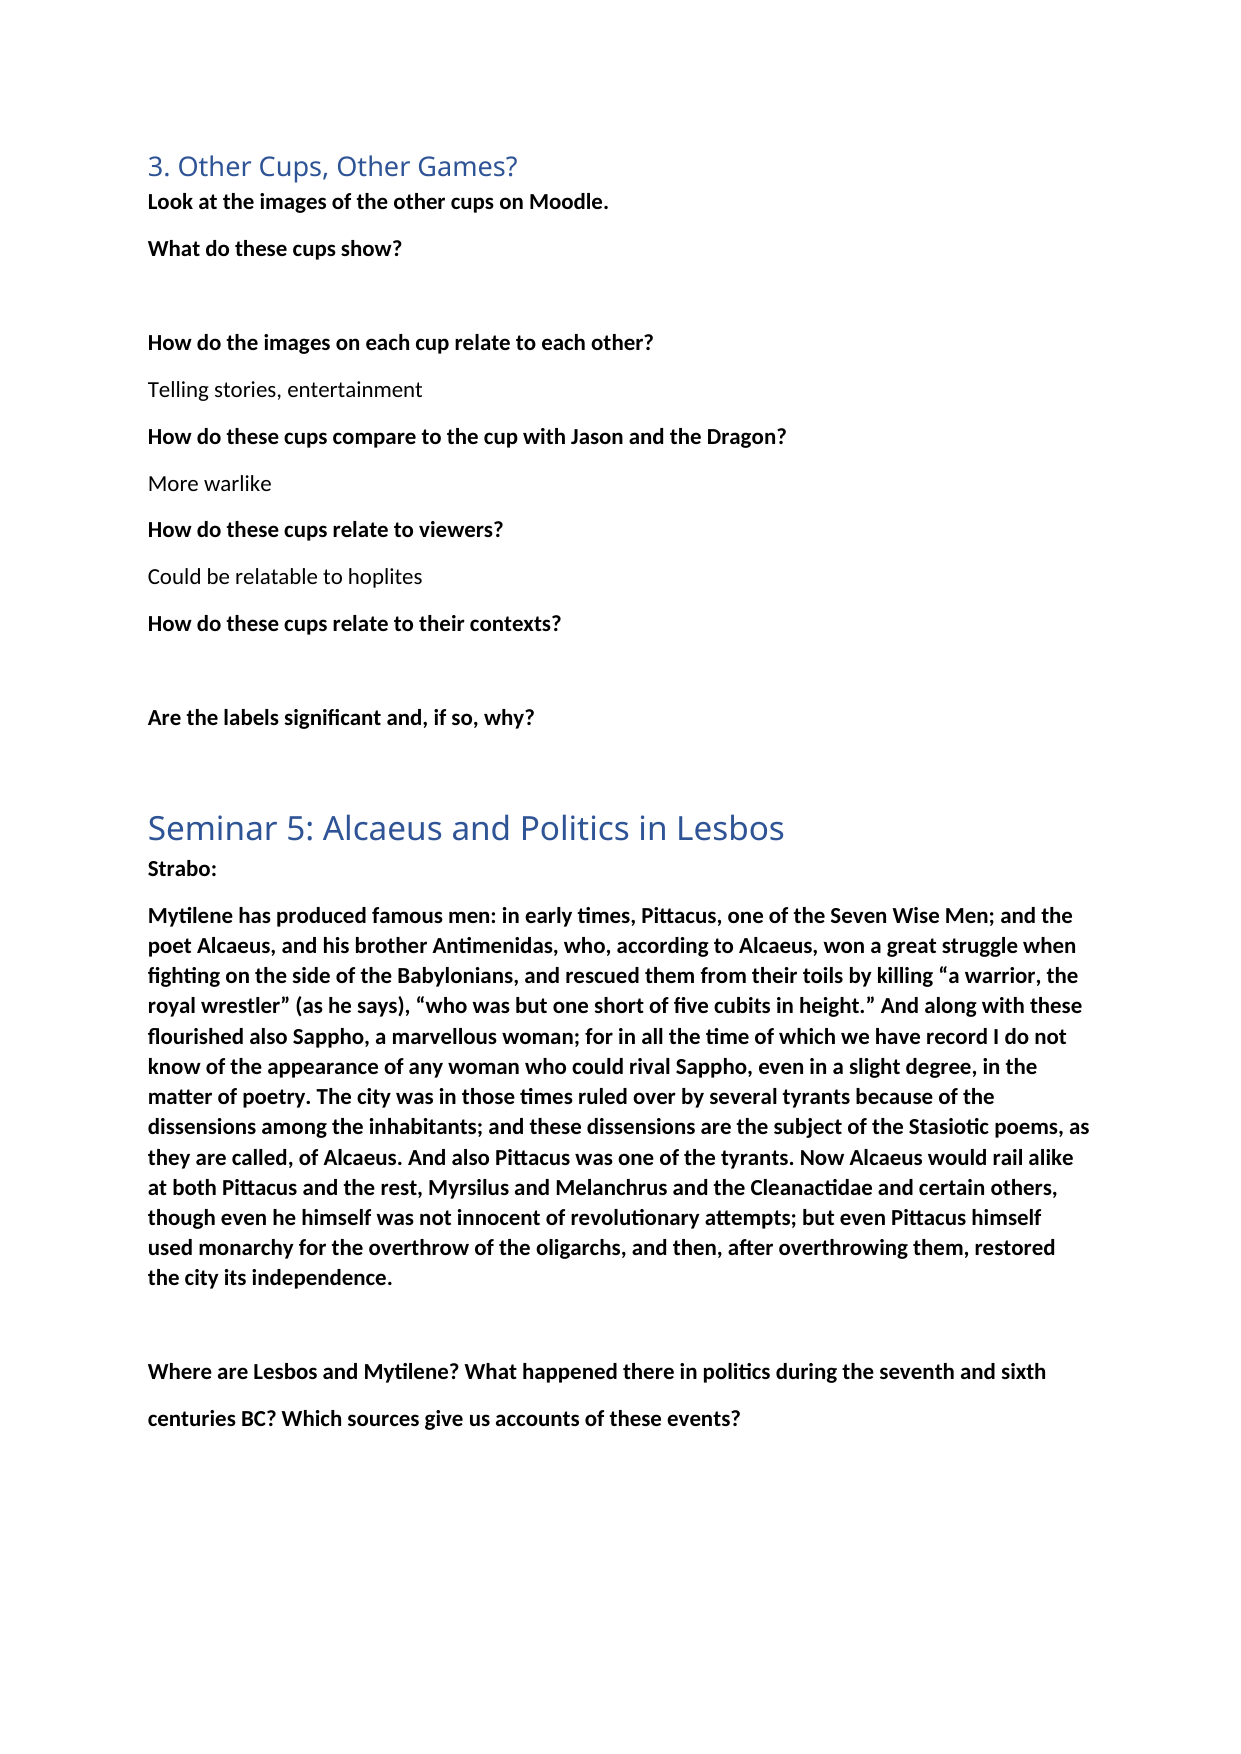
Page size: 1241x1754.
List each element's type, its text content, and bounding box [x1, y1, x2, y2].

text Look at the images of the other cups on Moodle. [148, 187, 1093, 215]
text How do the images on each cup relate to each other? [148, 328, 1093, 356]
text Could be relatable to hoplites [148, 562, 1093, 590]
text centuries BC? Which sources give us accounts of these events? [148, 1404, 1093, 1432]
text More warlike [148, 469, 1093, 497]
text Where are Lesbos and Mytilene? What happened there in politics during the seventh and sixth [148, 1357, 1093, 1385]
text How do these cups relate to viewers? [148, 516, 1093, 543]
text Mytilene has produced famous men: in early times, Pittacus, one of the Seven Wise Men; and the poet Alcaeus, and his brother Antimenidas, who, according to Alcaeus, won a great struggle when fighting on the side of the Babylonians, and rescued them from their toils by killing “a warrior, the royal wrestler” (as he says), “who was but one short of five cubits in height.” And along with these flourished also Sappho, a marvellous woman; for in all the time of which we have record I do not know of the appearance of any woman who could rival Sappho, even in a slight degree, in the matter of poetry. The city was in those times ruled over by several tyrants because of the dissensions among the inhabitants; and these dissensions are the subject of the Stasiotic poems, as they are called, of Alcaeus. And also Pittacus was one of the tyrants. Now Alcaeus would rail alike at both Pittacus and the rest, Myrsilus and Melanchrus and the Cleanactidae and certain others, though even he himself was not innocent of revolutionary attempts; but even Pittacus himself used monarchy for the overthrow of the oligarchs, and then, after overthrowing them, restored the city its independence. [148, 901, 1093, 1291]
text Strabo: [148, 854, 1093, 882]
text Telling stories, entertainment [148, 375, 1093, 403]
text How do these cups compare to the cup with Jason and the Dragon? [148, 422, 1093, 450]
subtitle 3. Other Cups, Other Games? [148, 148, 1093, 184]
subtitle Seminar 5: Alcaeus and Politics in Lesbos [148, 805, 1093, 851]
text How do these cups relate to their contexts? [148, 609, 1093, 637]
text Are the labels significant and, if so, why? [148, 703, 1093, 731]
text What do these cups show? [148, 234, 1093, 262]
